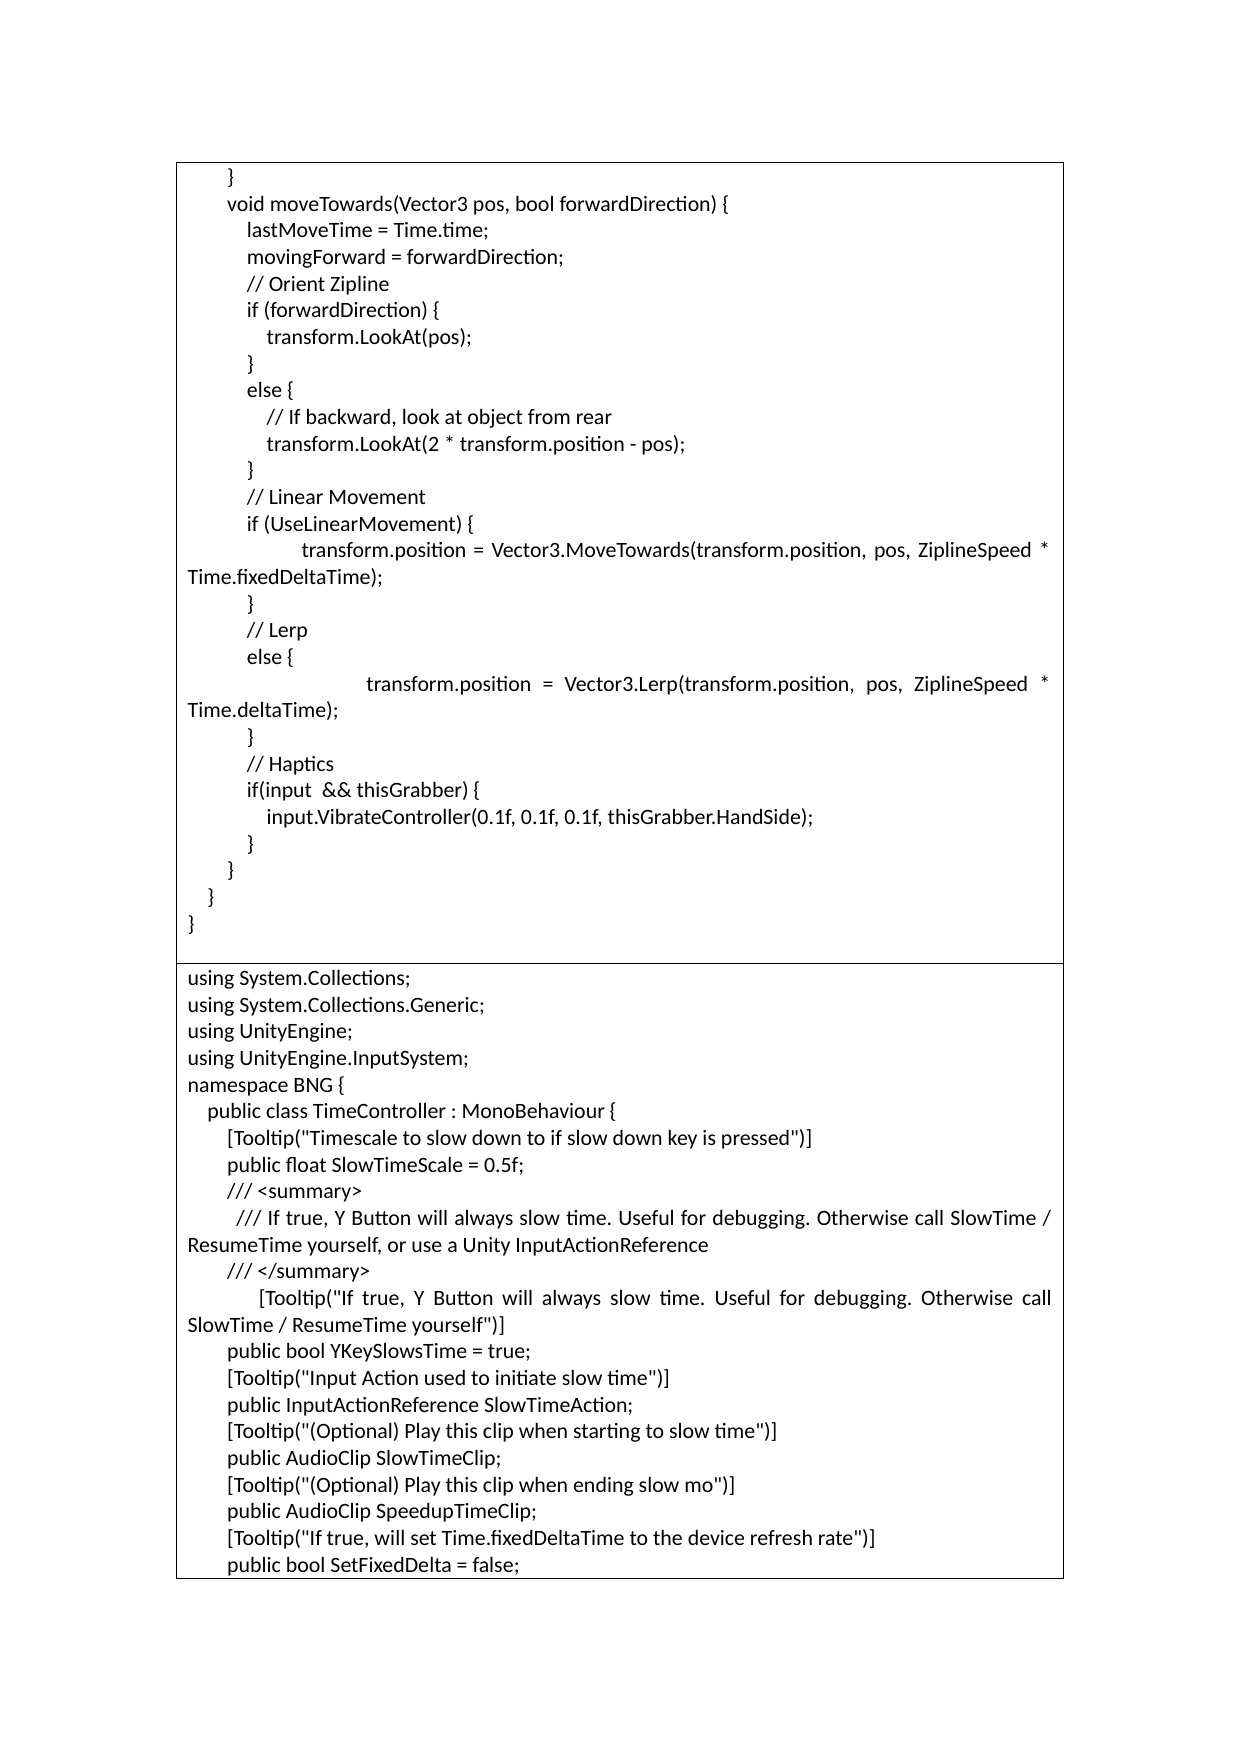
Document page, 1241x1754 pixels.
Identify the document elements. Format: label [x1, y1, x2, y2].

table_cell [177, 964, 1063, 1577]
table_cell [177, 163, 1063, 963]
